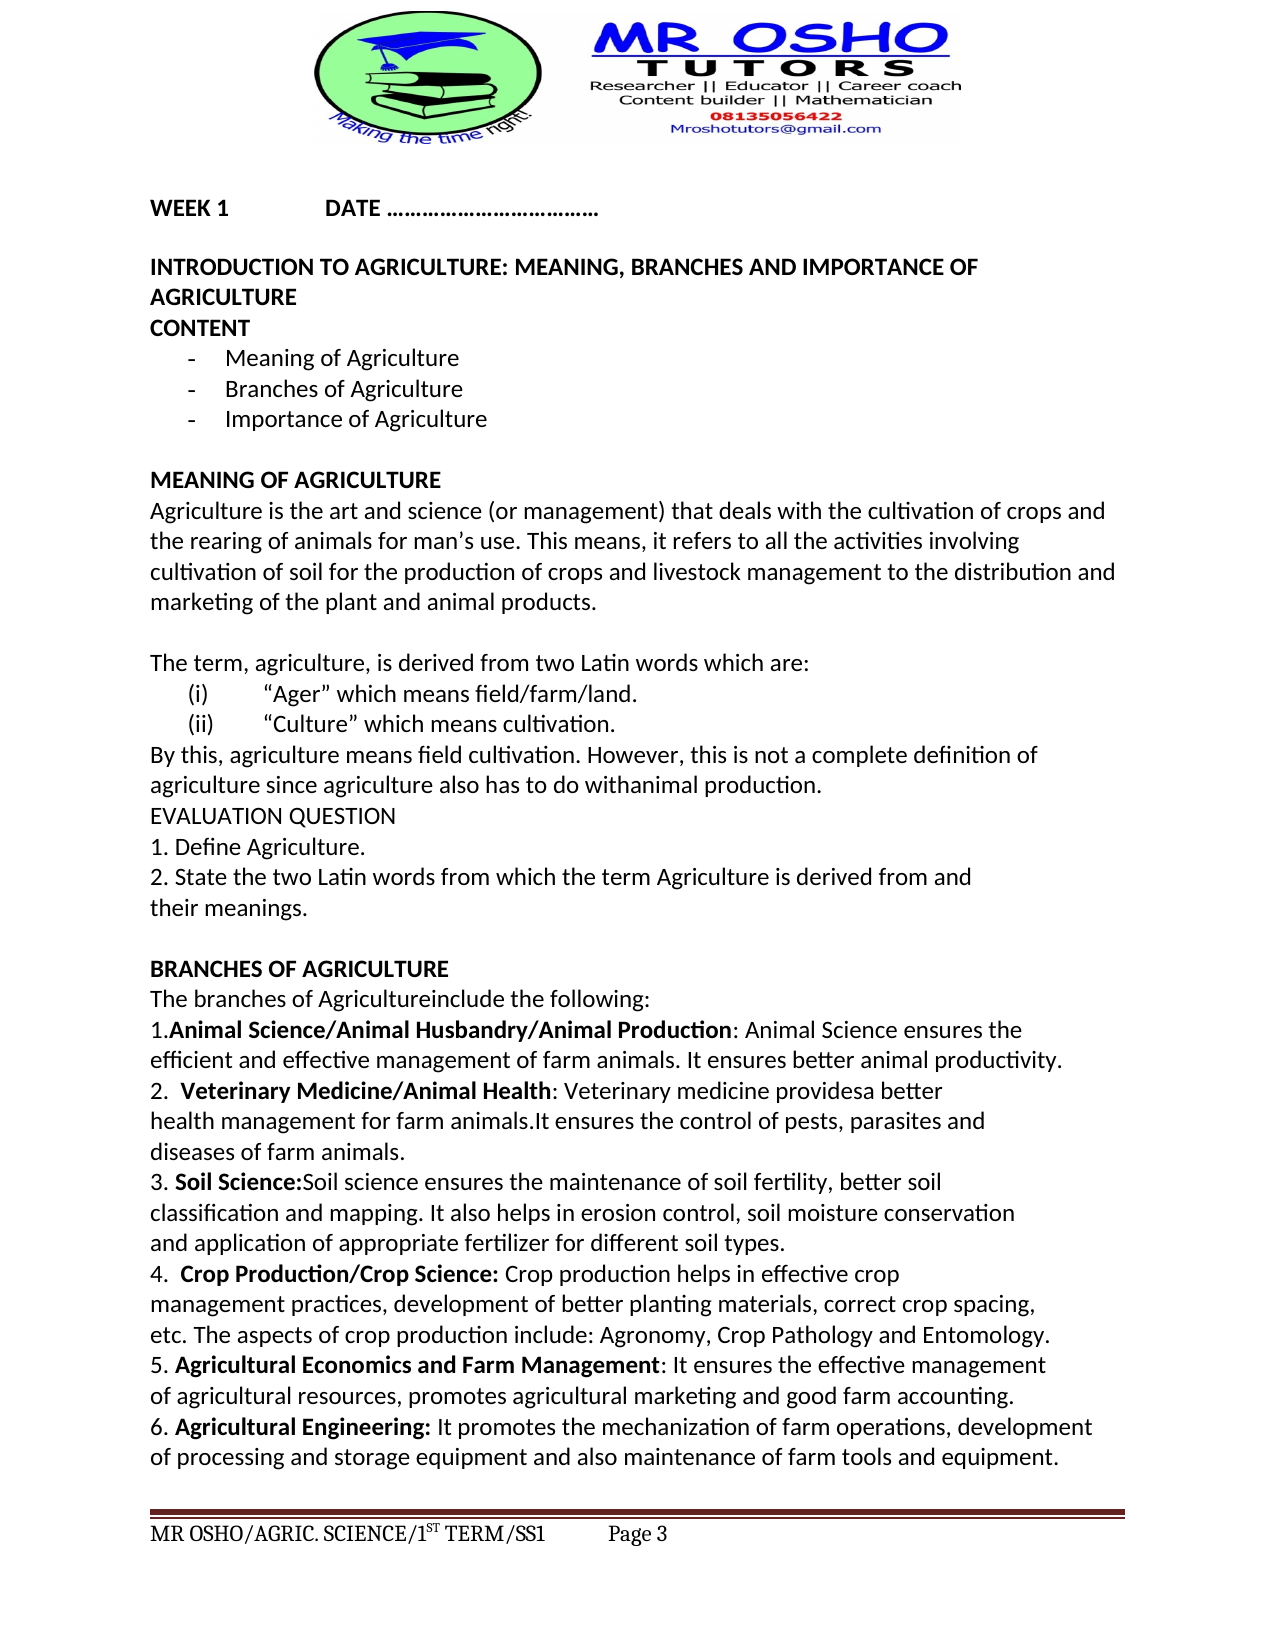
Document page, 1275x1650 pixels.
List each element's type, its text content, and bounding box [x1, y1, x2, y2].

text their meanings. [150, 892, 1125, 922]
text The branches of Agricultureinclude the following: [150, 983, 1125, 1014]
text MEANING OF AGRICULTURE [150, 464, 1125, 495]
list “Culture” which means cultivation. [187, 709, 1125, 739]
picture [314, 11, 961, 144]
text 1.Animal Science/Animal Husbandry/Animal Production: Animal Science ensures the [150, 1014, 1125, 1044]
text 5. Agricultural Economics and Farm Management: It ensures the effective management [150, 1349, 1125, 1380]
text management practices, development of better planting materials, correct crop spacing, [150, 1288, 1125, 1319]
text diseases of farm animals. [150, 1136, 1125, 1166]
text Agriculture is the art and science (or management) that deals with the cultivation of crops and the rearing of animals for man’s use. This means, it refers to all the activities involving cultivation of soil for the production of crops and livestock management to the distribution and marketing of the plant and animal products. [150, 495, 1125, 617]
text WEEK 1 DATE ……………………………… [150, 192, 1125, 223]
text etc. The aspects of crop production include: Agronomy, Crop Pathology and Entomology. [150, 1319, 1125, 1349]
text INTRODUCTION TO AGRICULTURE: MEANING, BRANCHES AND IMPORTANCE OF AGRICULTURE [150, 251, 1125, 312]
text efficient and effective management of farm animals. It ensures better animal productivity. [150, 1044, 1125, 1075]
list “Ager” which means field/farm/land. [187, 678, 1125, 709]
text health management for farm animals.It ensures the control of pests, parasites and [150, 1105, 1125, 1136]
text 3. Soil Science:Soil science ensures the maintenance of soil fertility, better soil [150, 1166, 1125, 1197]
text 2. Veterinary Medicine/Animal Health: Veterinary medicine providesa better [150, 1075, 1125, 1105]
text BRANCHES OF AGRICULTURE [150, 953, 1125, 983]
text EVALUATION QUESTION [150, 800, 1125, 831]
text 4. Crop Production/Crop Science: Crop production helps in effective crop [150, 1258, 1125, 1288]
list Meaning of Agriculture [187, 342, 1125, 373]
text classification and mapping. It also helps in erosion control, soil moisture conservation [150, 1197, 1125, 1227]
text 1. Define Agriculture. [150, 831, 1125, 861]
text 6. Agricultural Engineering: It promotes the mechanization of farm operations, development [150, 1411, 1125, 1441]
text 2. State the two Latin words from which the term Agriculture is derived from and [150, 861, 1125, 892]
list Branches of Agriculture [187, 373, 1125, 403]
text of agricultural resources, promotes agricultural marketing and good farm accounting. [150, 1380, 1125, 1411]
text and application of appropriate fertilizer for different soil types. [150, 1227, 1125, 1258]
text CONTENT [150, 312, 1125, 342]
list Importance of Agriculture [187, 403, 1125, 434]
text By this, agriculture means field cultivation. However, this is not a complete definition of agriculture since agriculture also has to do withanimal production. [150, 739, 1125, 800]
text The term, agriculture, is derived from two Latin words which are: [150, 648, 1125, 678]
text of processing and storage equipment and also maintenance of farm tools and equipment. [150, 1441, 1125, 1472]
